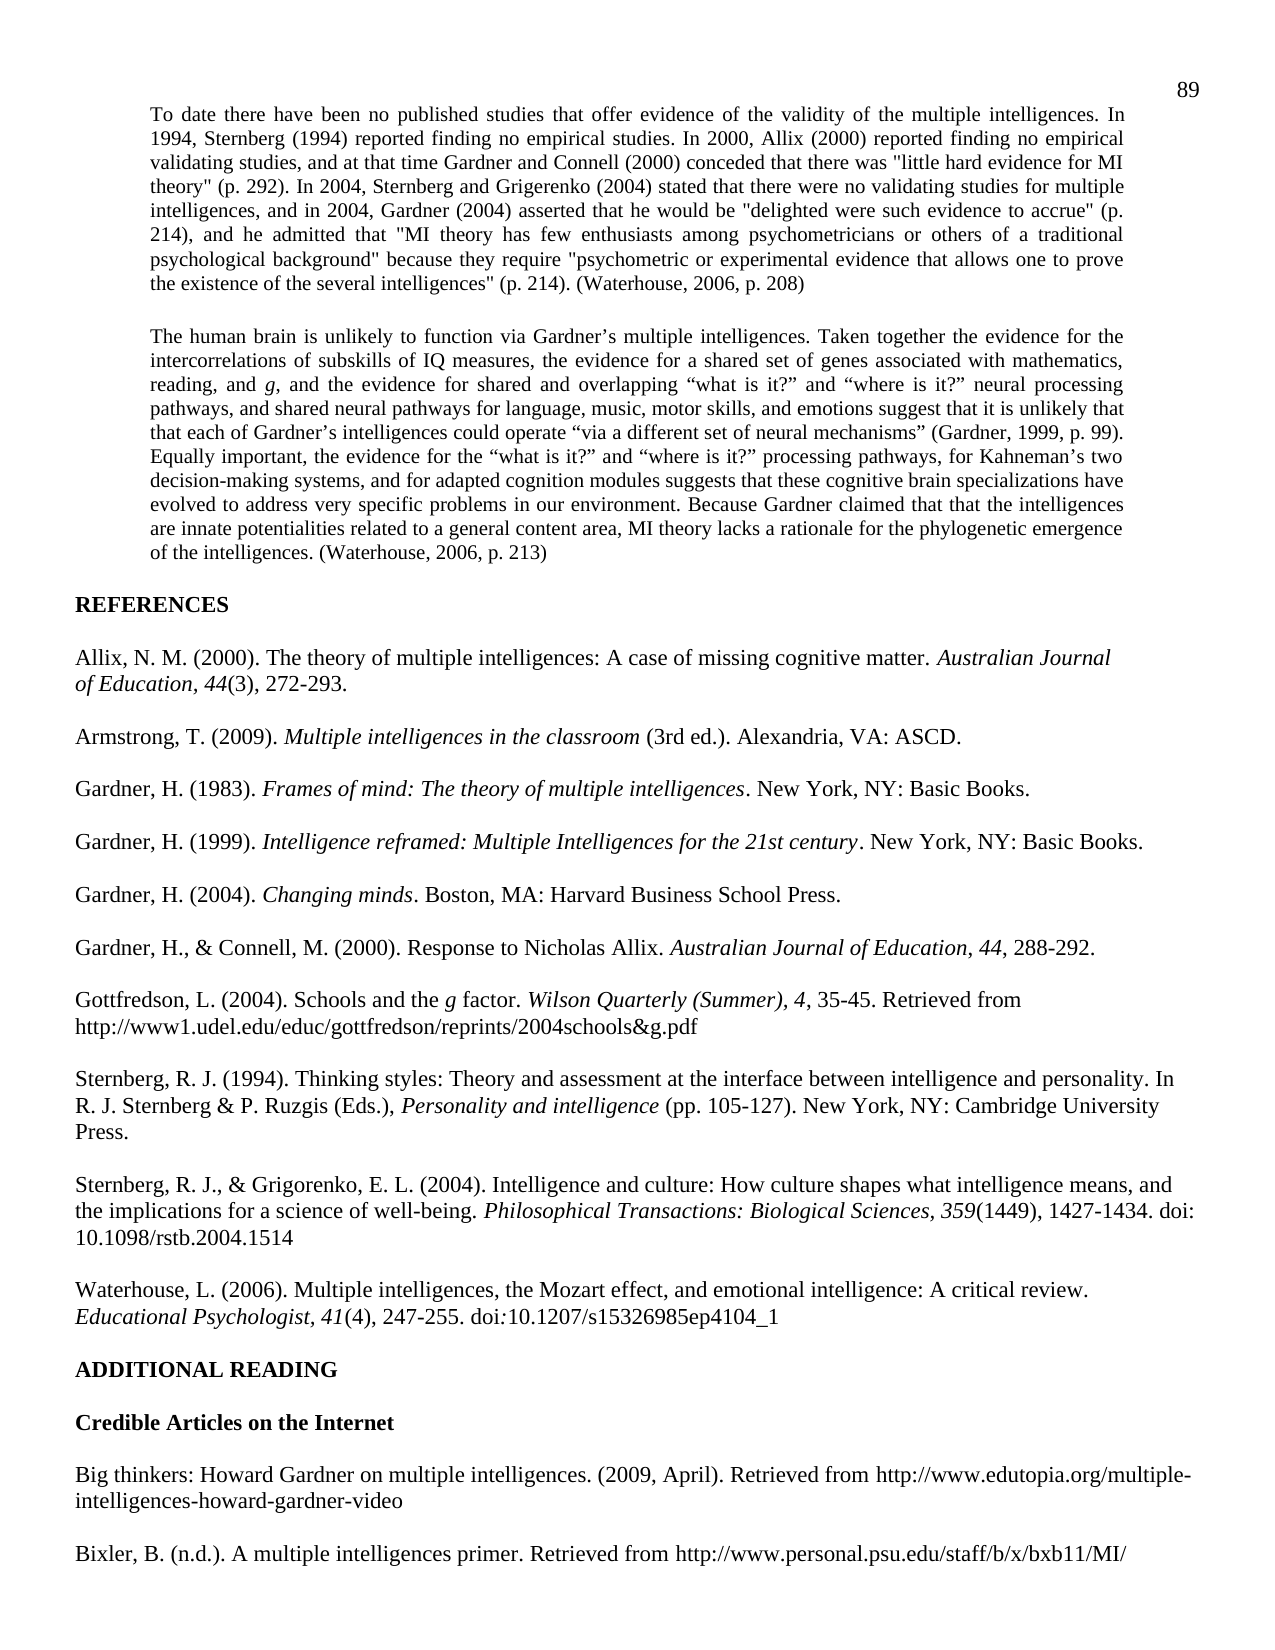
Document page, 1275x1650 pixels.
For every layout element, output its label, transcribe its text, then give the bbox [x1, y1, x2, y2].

text To date there have been no published studies that offer evidence of the validity of the multiple intelligences. In 1994, Sternberg (1994) reported finding no empirical studies. In 2000, Allix (2000) reported finding no empirical validating studies, and at that time Gardner and Connell (2000) conceded that there was "little hard evidence for MI theory" (p. 292). In 2004, Sternberg and Grigerenko (2004) stated that there were no validating studies for multiple intelligences, and in 2004, Gardner (2004) asserted that he would be "delighted were such evidence to accrue" (p. 214), and he admitted that "MI theory has few enthusiasts among psychometricians or others of a traditional psychological background" because they require "psychometric or experimental evidence that allows one to prove the existence of the several intelligences" (p. 214). (Waterhouse, 2006, p. 208) [150, 102, 1125, 294]
text Waterhouse, L. (2006). Multiple intelligences, the Mozart effect, and emotional intelligence: A critical review. [75, 1276, 1223, 1303]
text Gardner, H., & Connell, M. (2000). Response to Nicholas Allix. Australian Journal of Education, 44, 288-292. [75, 934, 1223, 960]
subtitle ADDITIONAL READING [75, 1356, 1223, 1382]
text The human brain is unlikely to function via Gardner’s multiple intelligences. Taken together the evidence for the intercorrelations of subskills of IQ measures, the evidence for a shared set of genes associated with mathematics, reading, and g, and the evidence for shared and overlapping “what is it?” and “where is it?” neural processing pathways, and shared neural pathways for language, music, motor skills, and emotions suggest that it is unlikely that that each of Gardner’s intelligences could operate “via a different set of neural mechanisms” (Gardner, 1999, p. 99). Equally important, the evidence for the “what is it?” and “where is it?” processing pathways, for Kahneman’s two decision-making systems, and for adapted cognition modules suggests that these cognitive brain specializations have evolved to address very specific problems in our environment. Because Gardner claimed that that the intelligences are innate potentialities related to a general content area, MI theory lacks a rationale for the phylogenetic emergence of the intelligences. (Waterhouse, 2006, p. 213) [150, 324, 1125, 564]
text Sternberg, R. J. (1994). Thinking styles: Theory and assessment at the interface between intelligence and personality. In [75, 1065, 1223, 1092]
text Allix, N. M. (2000). The theory of multiple intelligences: A case of missing cognitive matter. Australian Journal of Education, 44(3), 272-293. [75, 644, 1136, 696]
text Credible Articles on the Internet [75, 1409, 1223, 1435]
text Gottfredson, L. (2004). Schools and the g factor. Wilson Quarterly (Summer), 4, 35-45. Retrieved from http://www1.udel.edu/educ/gottfredson/reprints/2004schools&g.pdf [75, 986, 1223, 1039]
subtitle REFERENCES [75, 591, 1223, 618]
text Armstrong, T. (2009). Multiple intelligences in the classroom (3rd ed.). Alexandria, VA: ASCD. Gardner, H. (1983). Frames of mind: The theory of multiple intelligences. New York, NY: Basic Books. [75, 723, 1032, 802]
text Big thinkers: Howard Gardner on multiple intelligences. (2009, April). Retrieved from http://www.edutopia.org/multiple- intelligences-howard-gardner-video [75, 1461, 1192, 1514]
text Gardner, H. (1999). Intelligence reframed: Multiple Intelligences for the 21st century. New York, NY: Basic Books. Gardner, H. (2004). Changing minds. Boston, MA: Harvard Business School Press. [75, 828, 1146, 907]
text Educational Psychologist, 41(4), 247-255. doi:10.1207/s15326985ep4104_1 [75, 1303, 1223, 1329]
text R. J. Sternberg & P. Ruzgis (Eds.), Personality and intelligence (pp. 105-127). New York, NY: Cambridge University Press. [75, 1092, 1162, 1144]
text Bixler, B. (n.d.). A multiple intelligences primer. Retrieved from http://www.personal.psu.edu/staff/b/x/bxb11/MI/ [75, 1540, 1223, 1567]
text Sternberg, R. J., & Grigorenko, E. L. (2004). Intelligence and culture: How culture shapes what intelligence means, and the implications for a science of well-being. Philosophical Transactions: Biological Sciences, 359(1449), 1427-1434. doi: 10.1098/rstb.2004.1514 [75, 1171, 1197, 1250]
